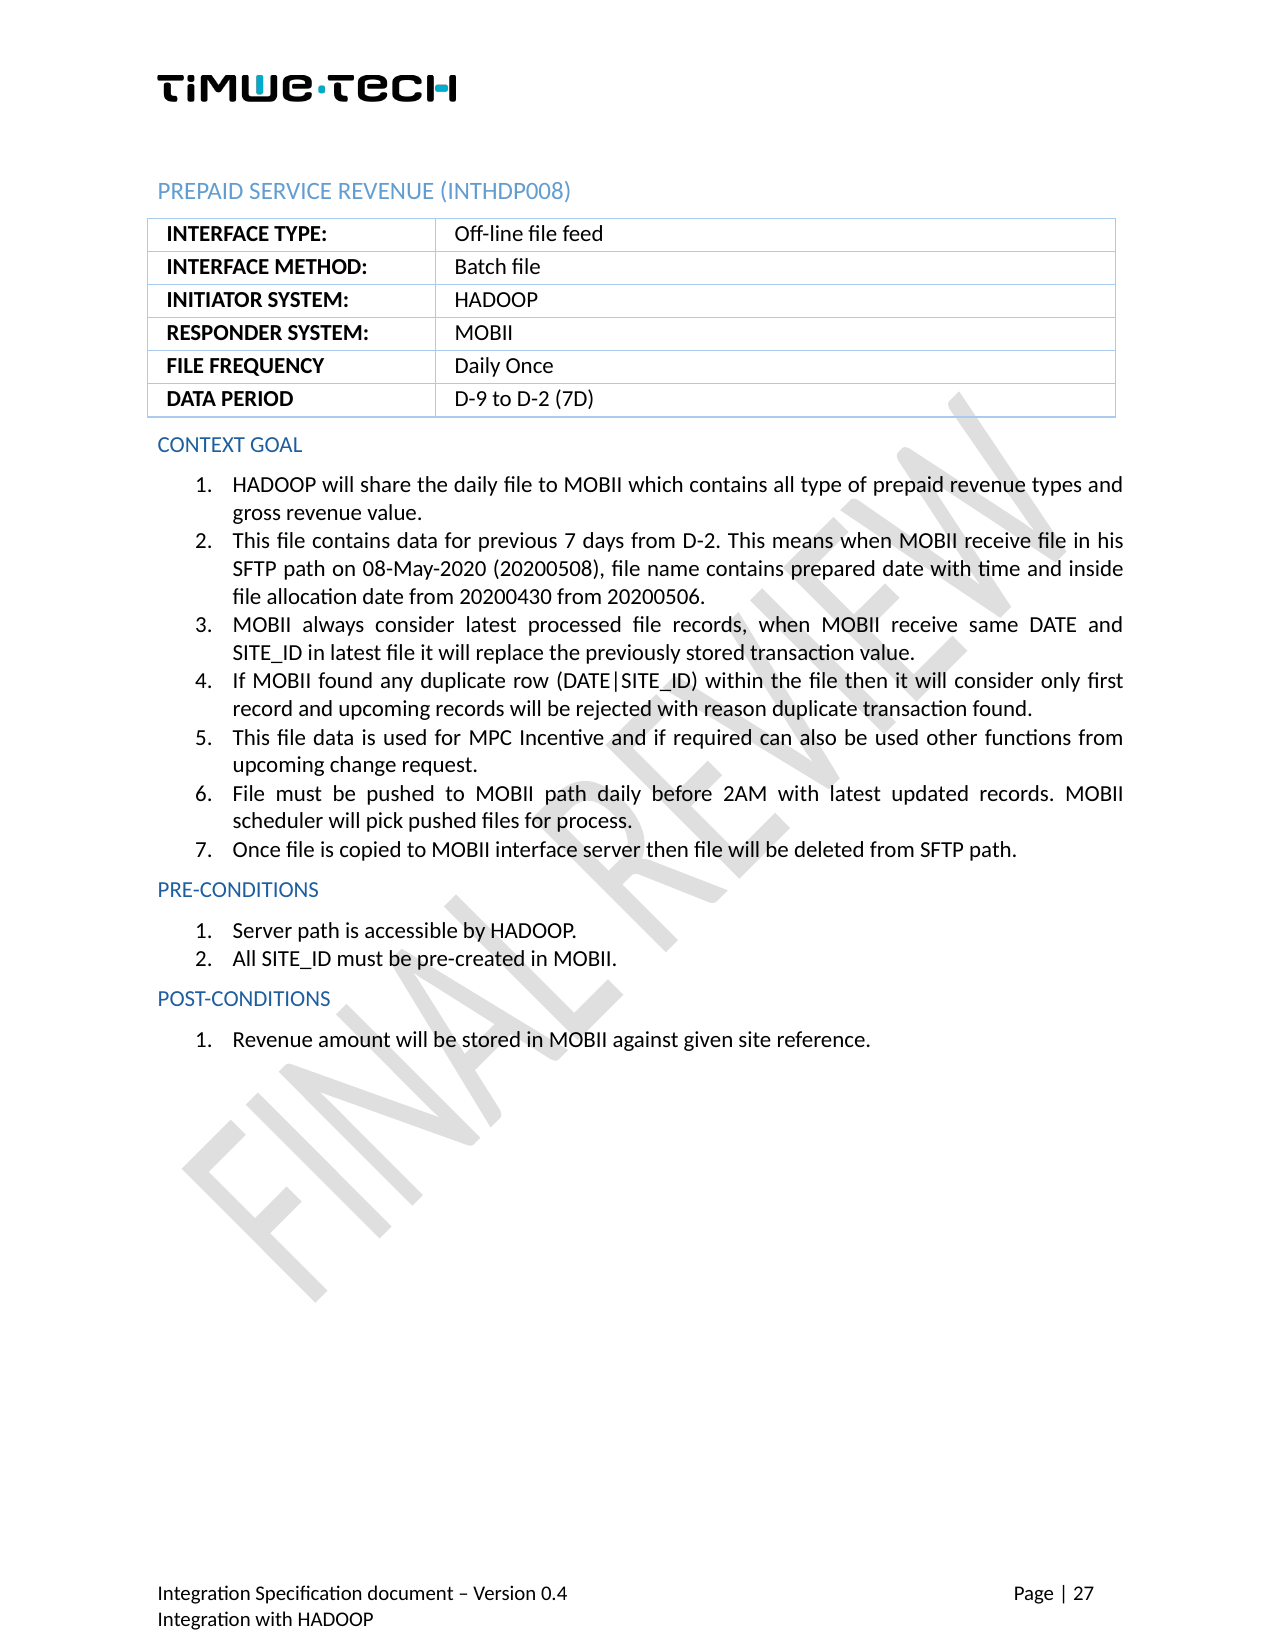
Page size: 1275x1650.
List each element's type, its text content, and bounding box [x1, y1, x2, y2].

table_cell RESPONDER SYSTEM: [148, 318, 435, 350]
list File must be pushed to MOBII path daily before 2AM with latest updated records. MOBII scheduler will pick pushed files for process. [195, 779, 1125, 835]
picture [157, 75, 456, 102]
table_header INTERFACE TYPE: [148, 219, 435, 251]
table_cell HADOOP [436, 285, 1115, 317]
list This file contains data for previous 7 days from D-2. This means when MOBII receive file in his SFTP path on 08-May-2020 (20200508), file name contains prepared date with time and inside file allocation date from 20200430 from 20200506. [195, 526, 1125, 611]
list Once file is copied to MOBII interface server then file will be deleted from SFTP path. [195, 835, 1125, 863]
subtitle PREPAID SERVICE REVENUE (INTHDP008) [157, 175, 1117, 205]
list All SITE_ID must be pre-created in MOBII. [195, 944, 1117, 972]
table_cell Daily Once [436, 351, 1115, 383]
table_header Off-line file feed [436, 219, 1115, 251]
table_cell INTERFACE METHOD: [148, 252, 435, 284]
list HADOOP will share the daily file to MOBII which contains all type of prepaid revenue types and gross revenue value. [195, 470, 1125, 526]
list Revenue amount will be stored in MOBII against given site reference. [195, 1025, 1117, 1053]
table_cell MOBII [436, 318, 1115, 350]
subtitle Post-conditions [157, 984, 1117, 1012]
table_cell Batch file [436, 252, 1115, 284]
list This file data is used for MPC Incentive and if required can also be used other functions from upcoming change request. [195, 723, 1125, 779]
subtitle Pre-conditions [157, 875, 1117, 903]
list MOBII always consider latest processed file records, when MOBII receive same DATE and SITE_ID in latest file it will replace the previously stored transaction value. [195, 611, 1125, 667]
table_cell DATA PERIOD [148, 384, 435, 416]
list Server path is accessible by HADOOP. [195, 916, 1117, 944]
subtitle Context goal [157, 430, 1117, 458]
table_cell INITIATOR SYSTEM: [148, 285, 435, 317]
table_cell D-9 to D-2 (7D) [436, 384, 1115, 416]
list If MOBII found any duplicate row (DATE|SITE_ID) within the file then it will consider only first record and upcoming records will be rejected with reason duplicate transaction found. [195, 667, 1125, 723]
table_cell FILE FREQUENCY [148, 351, 435, 383]
